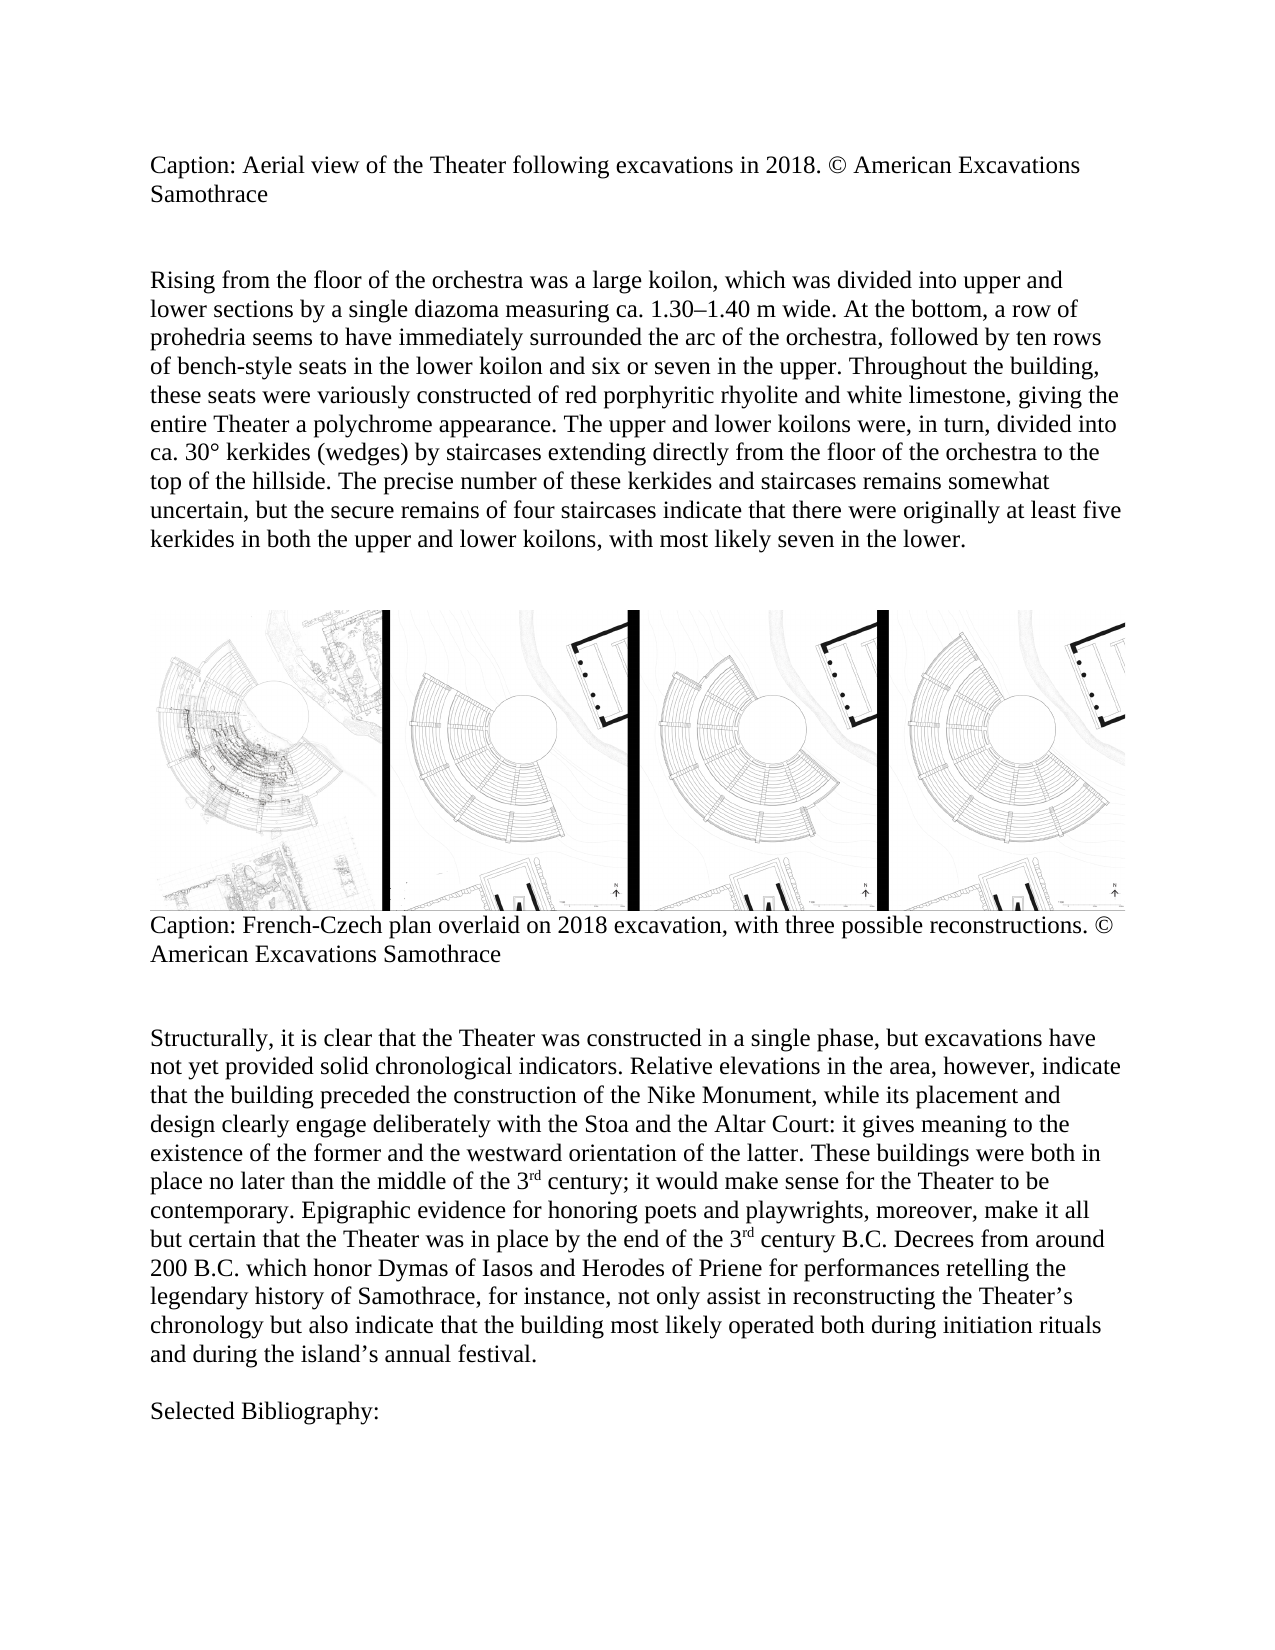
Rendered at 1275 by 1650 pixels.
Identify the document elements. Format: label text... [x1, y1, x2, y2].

text Caption: French-Czech plan overlaid on 2018 excavation, with three possible reconstructions. © American Excavations Samothrace [150, 911, 1125, 968]
text Selected Bibliography: [150, 1396, 1125, 1425]
picture [150, 610, 1125, 911]
text Rising from the floor of the orchestra was a large koilon, which was divided into upper and lower sections by a single diazoma measuring ca. 1.30–1.40 m wide. At the bottom, a row of prohedria seems to have immediately surrounded the arc of the orchestra, followed by ten rows of bench-style seats in the lower koilon and six or seven in the upper. Throughout the building, these seats were variously constructed of red porphyritic rhyolite and white limestone, giving the entire Theater a polychrome appearance. The upper and lower koilons were, in turn, divided into ca. 30° kerkides (wedges) by staircases extending directly from the floor of the orchestra to the top of the hillside. The precise number of these kerkides and staircases remains somewhat uncertain, but the secure remains of four staircases indicate that there were originally at least five kerkides in both the upper and lower koilons, with most likely seven in the lower. [150, 265, 1125, 552]
text Caption: Aerial view of the Theater following excavations in 2018. © American Excavations Samothrace [150, 150, 1125, 207]
text Structurally, it is clear that the Theater was constructed in a single phase, but excavations have not yet provided solid chronological indicators. Relative elevations in the area, however, indicate that the building preceded the construction of the Nike Monument, while its placement and design clearly engage deliberately with the Stoa and the Altar Court: it gives meaning to the existence of the former and the westward orientation of the latter. These buildings were both in place no later than the middle of the 3rd century; it would make sense for the Theater to be contemporary. Epigraphic evidence for honoring poets and playwrights, moreover, make it all but certain that the Theater was in place by the end of the 3rd century B.C. Decrees from around 200 B.C. which honor Dymas of Iasos and Herodes of Priene for performances retelling the legendary history of Samothrace, for instance, not only assist in reconstructing the Theater’s chronology but also indicate that the building most likely operated both during initiation rituals and during the island’s annual festival. [150, 1023, 1125, 1368]
